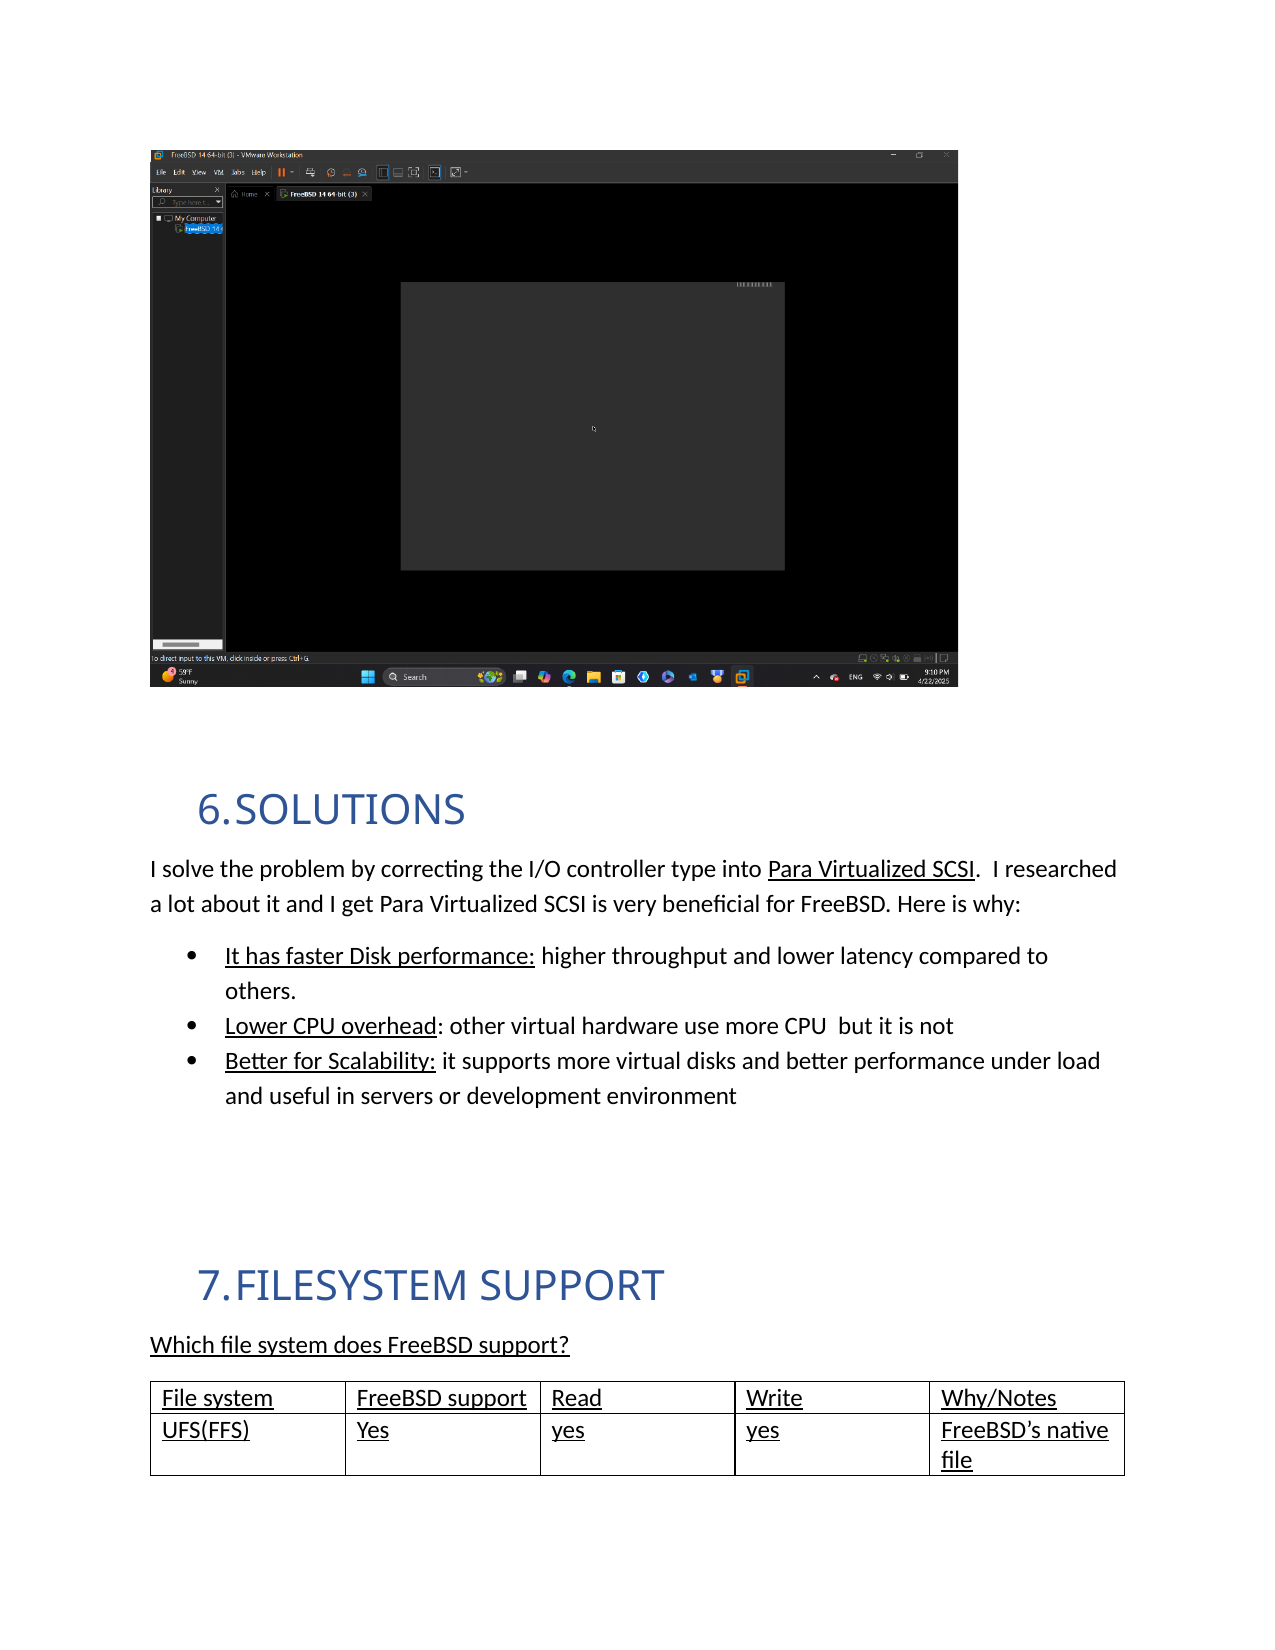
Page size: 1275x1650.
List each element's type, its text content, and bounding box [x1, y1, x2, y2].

table_header FreeBSD support [346, 1382, 540, 1413]
table_header File system [151, 1382, 345, 1413]
text Which file system does FreeBSD support? [150, 1329, 1125, 1360]
table_cell yes [541, 1414, 734, 1475]
subtitle FILESYSTEM SUPPORT [197, 1256, 1125, 1313]
list Better for Scalability: it supports more virtual disks and better performance under load and useful in servers or development environment [187, 1045, 1125, 1111]
table_cell Yes [346, 1414, 540, 1475]
list It has faster Disk performance: higher throughput and lower latency compared to others. [187, 940, 1125, 1006]
picture [150, 150, 959, 687]
table_header Write [736, 1382, 929, 1413]
text I solve the problem by correcting the I/O controller type into Para Virtualized SCSI. I researched a lot about it and I get Para Virtualized SCSI is very beneficial for FreeBSD. Here is why: [150, 853, 1125, 919]
table_cell UFS(FFS) [151, 1414, 345, 1475]
table_cell FreeBSD’s native file [930, 1414, 1124, 1475]
subtitle SOLUTIONS [197, 780, 1125, 837]
table_header Read [541, 1382, 734, 1413]
table_cell yes [736, 1414, 929, 1475]
table_header Why/Notes [930, 1382, 1124, 1413]
list Lower CPU overhead: other virtual hardware use more CPU but it is not [187, 1010, 1125, 1041]
